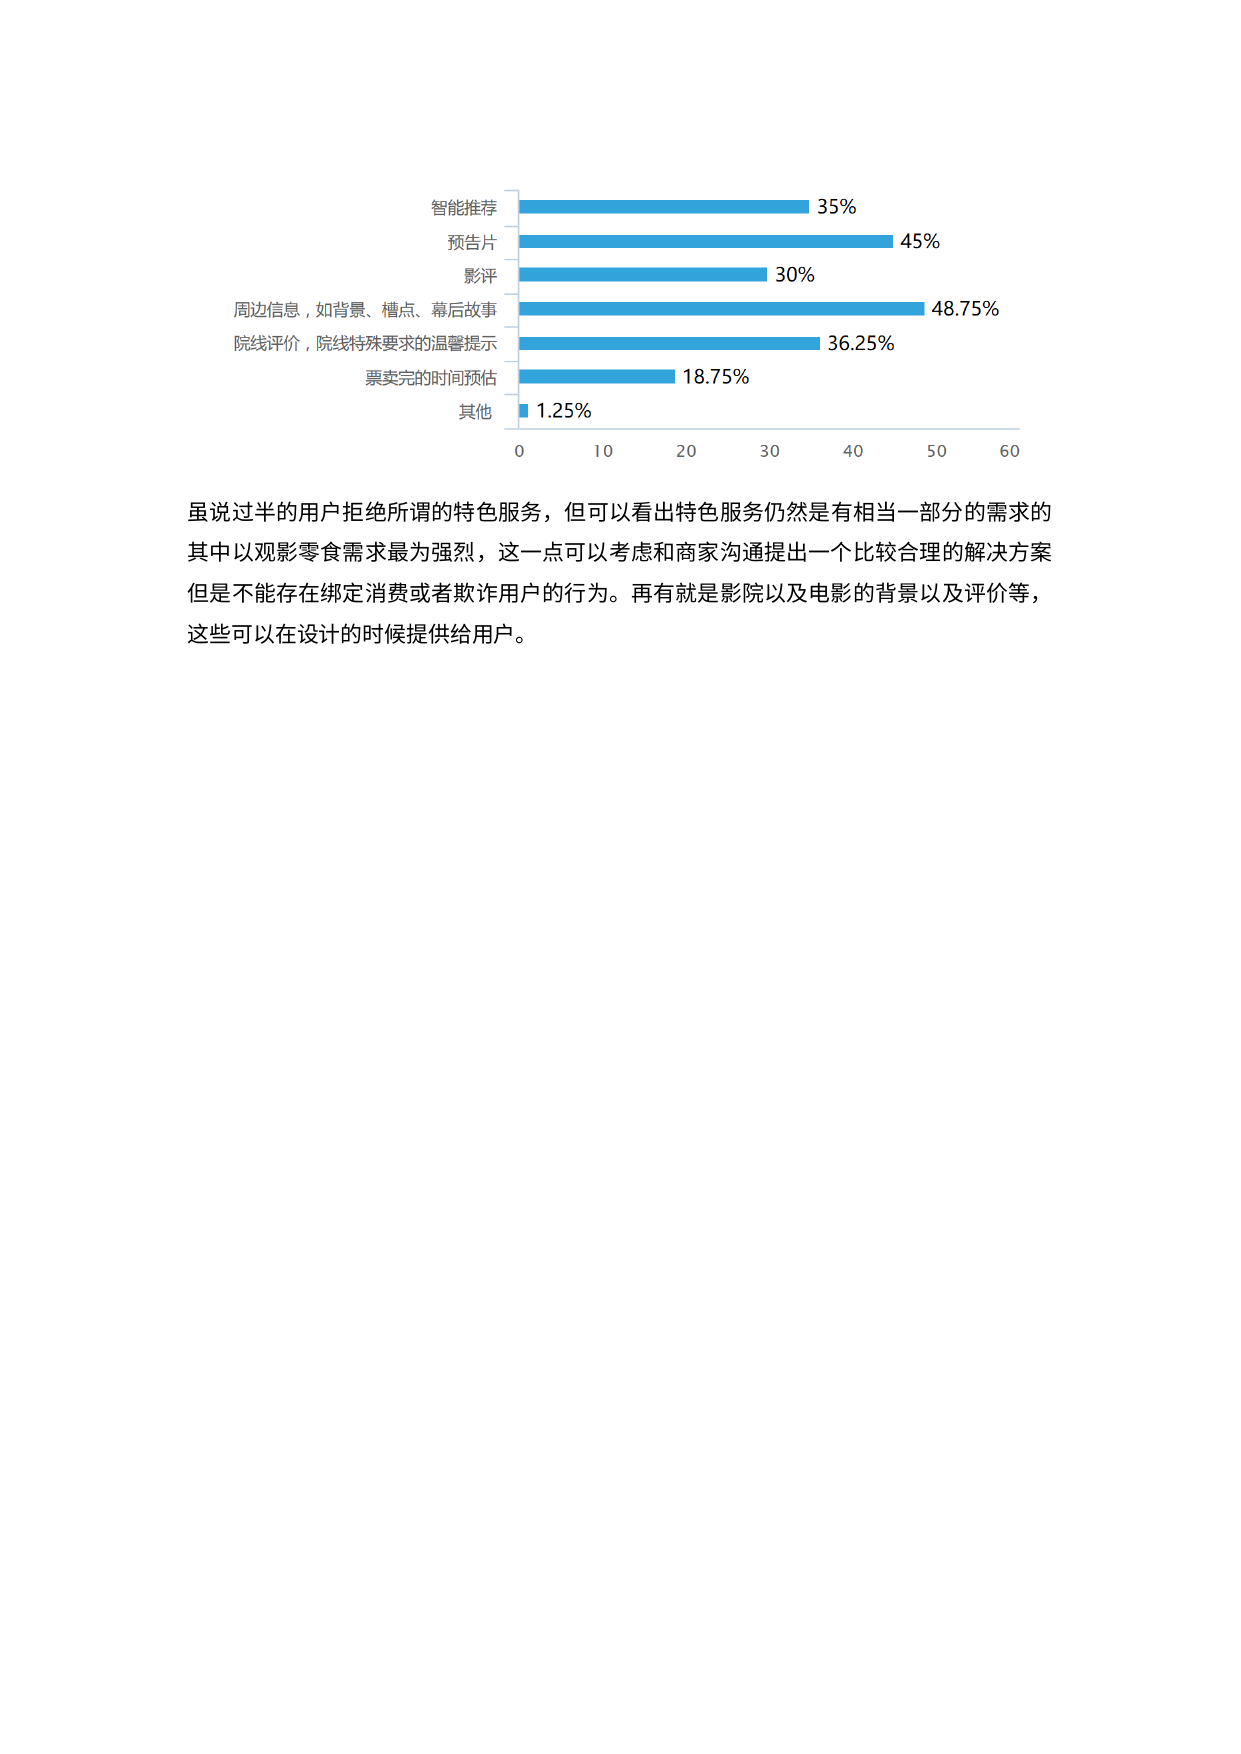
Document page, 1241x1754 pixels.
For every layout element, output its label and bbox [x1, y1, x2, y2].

picture [225, 162, 1091, 476]
